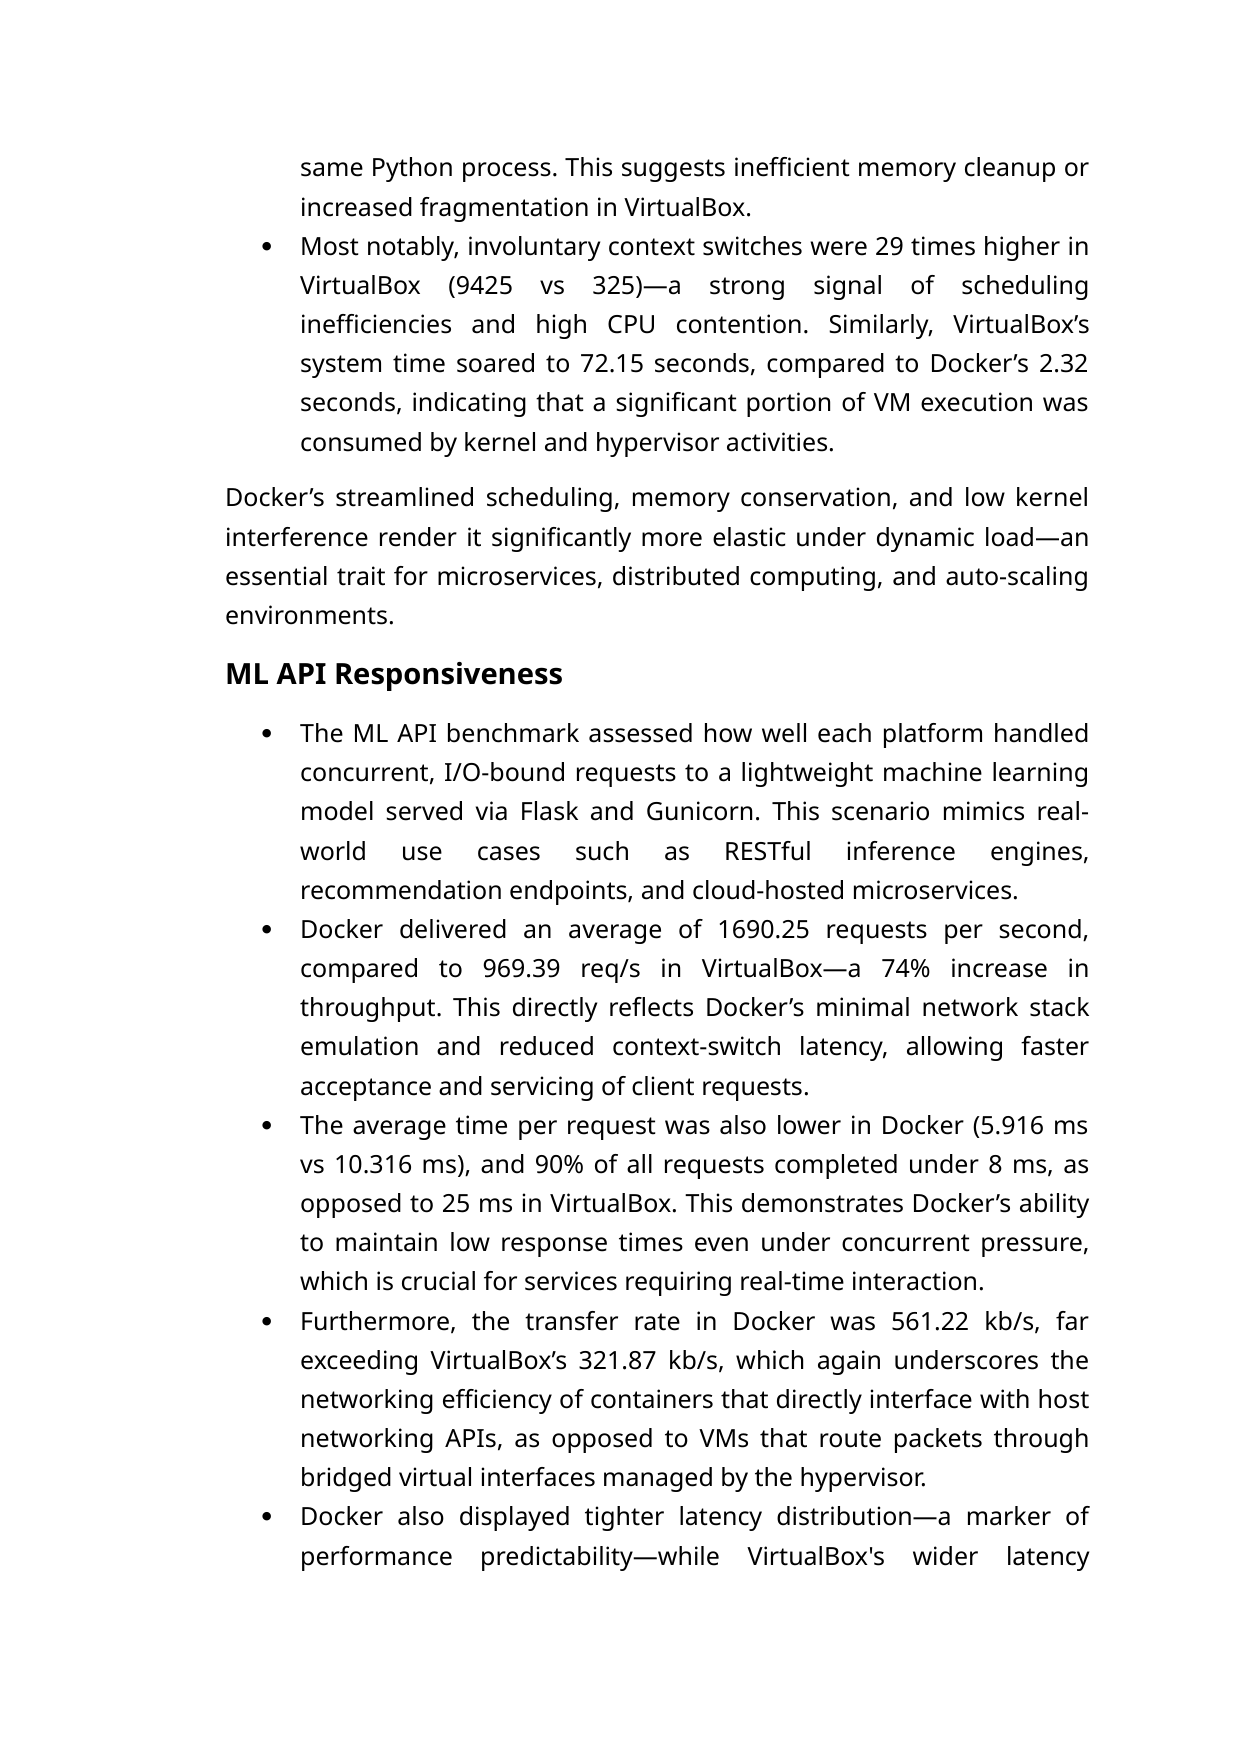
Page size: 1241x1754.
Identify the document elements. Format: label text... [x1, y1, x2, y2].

list The ML API benchmark assessed how well each platform handled concurrent, I/O-bound requests to a lightweight machine learning model served via Flask and Gunicorn. This scenario mimics real-world use cases such as RESTful inference engines, recommendation endpoints, and cloud-hosted microservices. [262, 716, 1090, 906]
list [262, 150, 1090, 223]
text Docker’s streamlined scheduling, memory conservation, and low kernel interference render it significantly more elastic under dynamic load—an essential trait for microservices, distributed computing, and auto-scaling environments. [225, 480, 1090, 632]
text ML API Responsiveness [225, 653, 1090, 693]
list The average time per request was also lower in Docker (5.916 ms vs 10.316 ms), and 90% of all requests completed under 8 ms, as opposed to 25 ms in VirtualBox. This demonstrates Docker’s ability to maintain low response times even under concurrent pressure, which is crucial for services requiring real-time interaction. [262, 1107, 1090, 1298]
list Furthermore, the transfer rate in Docker was 561.22 kb/s, far exceeding VirtualBox’s 321.87 kb/s, which again underscores the networking efficiency of containers that directly interface with host networking APIs, as opposed to VMs that route packets through bridged virtual interfaces managed by the hypervisor. [262, 1303, 1090, 1494]
list Docker delivered an average of 1690.25 requests per second, compared to 969.39 req/s in VirtualBox—a 74% increase in throughput. This directly reflects Docker’s minimal network stack emulation and reduced context-switch latency, allowing faster acceptance and servicing of client requests. [262, 911, 1090, 1102]
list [262, 1499, 1090, 1572]
list Most notably, involuntary context switches were 29 times higher in VirtualBox (9425 vs 325)—a strong signal of scheduling inefficiencies and high CPU contention. Similarly, VirtualBox’s system time soared to 72.15 seconds, compared to Docker’s 2.32 seconds, indicating that a significant portion of VM execution was consumed by kernel and hypervisor activities. [262, 228, 1090, 458]
